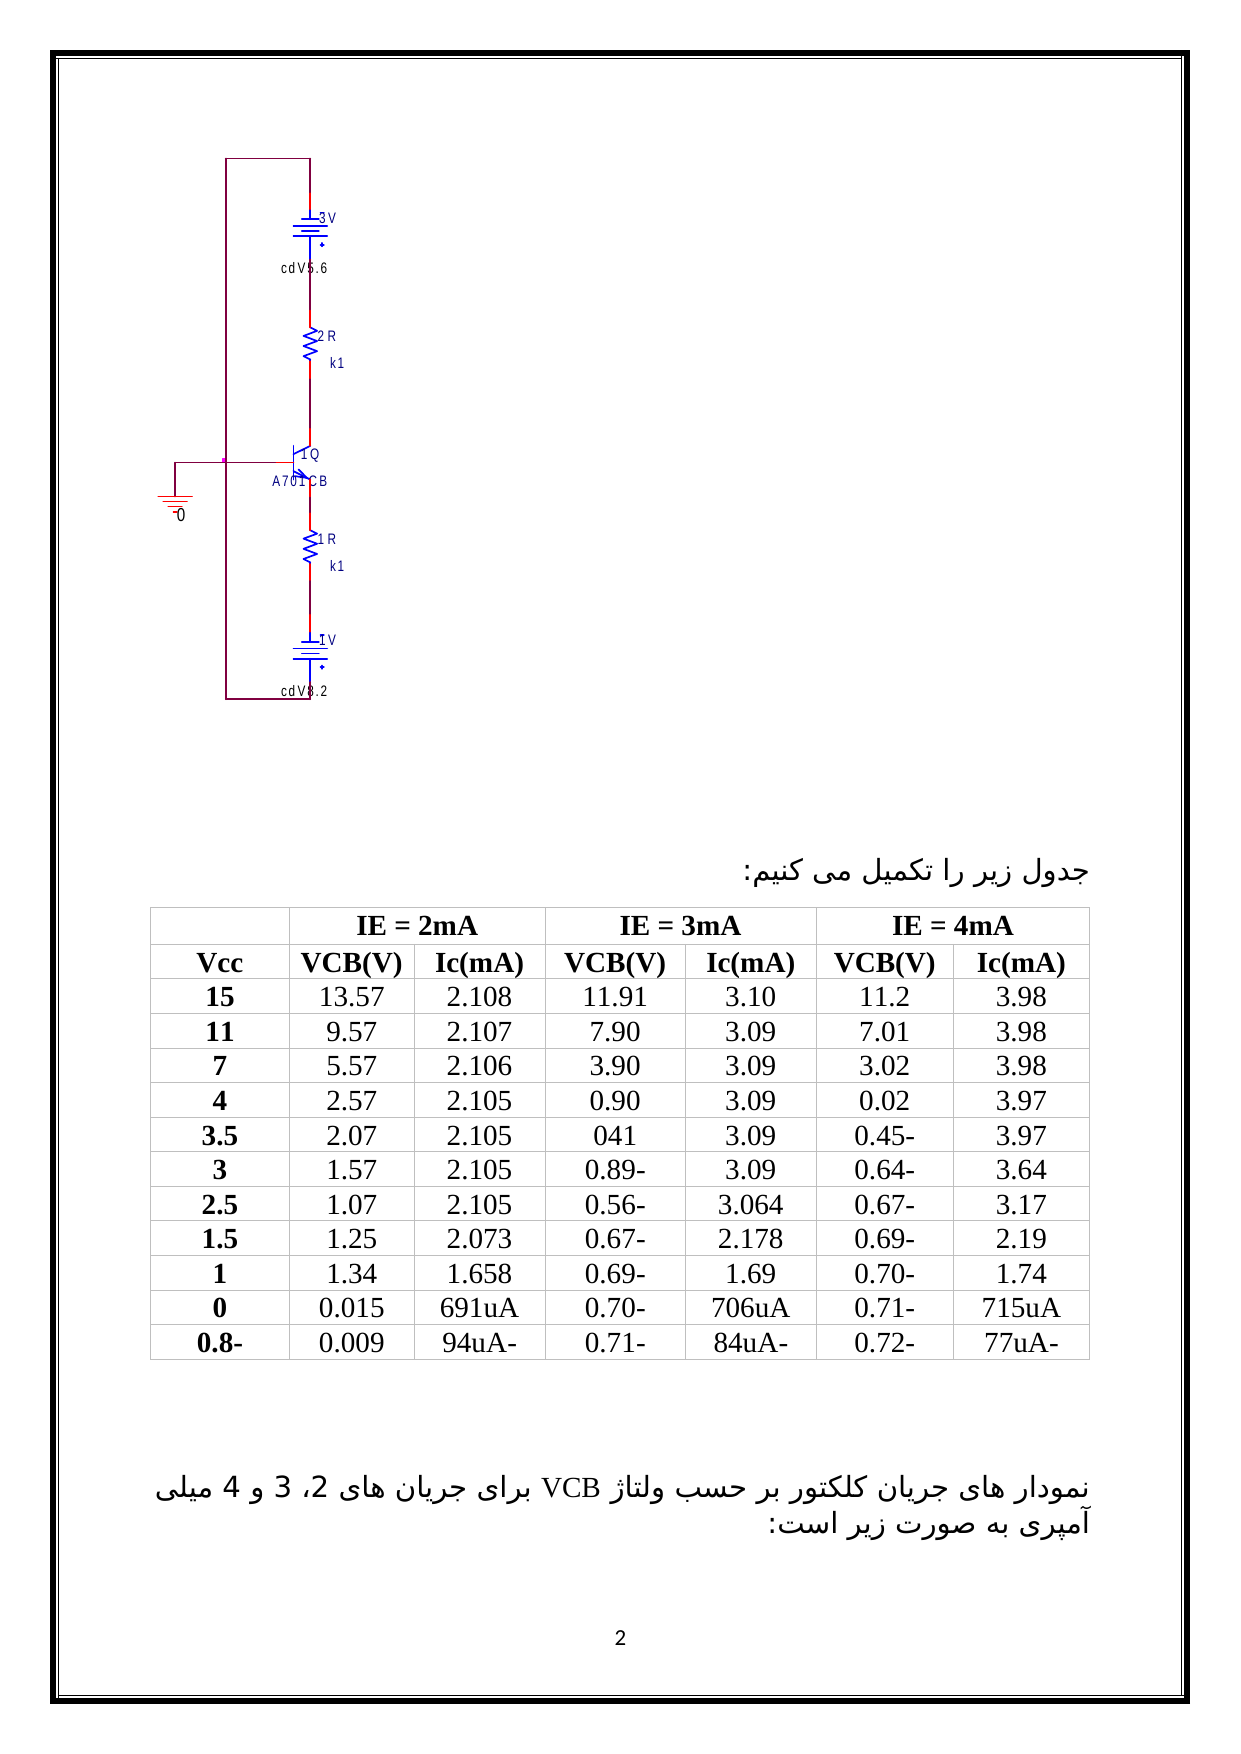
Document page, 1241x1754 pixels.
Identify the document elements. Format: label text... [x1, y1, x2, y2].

table_cell 5.57 [290, 1049, 414, 1082]
table_cell 2.107 [415, 1014, 545, 1047]
table_cell 3 [151, 1152, 289, 1186]
text نمودار های جریان کلکتور بر حسب ولتاژ VCB برای جریان های 2، 3 و 4 میلی آمپری به صورت زیر است: [150, 1470, 1090, 1541]
table_cell 2.106 [415, 1049, 545, 1082]
table_cell 4 [151, 1083, 289, 1117]
table_cell 7.01 [817, 1014, 953, 1047]
table_cell Vcc [151, 945, 289, 978]
table_header [151, 908, 289, 944]
table_cell 2.57 [290, 1083, 414, 1117]
table_cell 1 [151, 1256, 289, 1289]
table_cell Ic(mA) [415, 945, 545, 978]
table_cell 2.105 [415, 1152, 545, 1186]
table_cell 1.69 [686, 1256, 816, 1289]
table_cell 706uA [686, 1291, 816, 1324]
table_cell -0.71 [546, 1325, 685, 1359]
table_cell 691uA [415, 1291, 545, 1324]
table_cell -0.67 [817, 1187, 953, 1220]
table_cell 1.74 [954, 1256, 1089, 1289]
table_cell 2.105 [415, 1187, 545, 1220]
table_cell -0.8 [151, 1325, 289, 1359]
table_cell -0.69 [817, 1221, 953, 1255]
table_cell -0.64 [817, 1152, 953, 1186]
table_cell 0 [151, 1291, 289, 1324]
table_cell 3.98 [954, 1014, 1089, 1047]
table_cell 3.5 [151, 1118, 289, 1151]
table_cell 7.90 [546, 1014, 685, 1047]
table_cell 3.97 [954, 1083, 1089, 1117]
table_cell -0.56 [546, 1187, 685, 1220]
table_cell 3.09 [686, 1152, 816, 1186]
table_cell 11 [151, 1014, 289, 1047]
table_cell 2.5 [151, 1187, 289, 1220]
table_cell 3.10 [686, 979, 816, 1013]
table_cell 2.178 [686, 1221, 816, 1255]
table_cell 7 [151, 1049, 289, 1082]
table_cell 3.98 [954, 979, 1089, 1013]
table_cell 3.64 [954, 1152, 1089, 1186]
table_cell 2.07 [290, 1118, 414, 1151]
table_cell -0.89 [546, 1152, 685, 1186]
table_cell Ic(mA) [954, 945, 1089, 978]
table_cell 0.015 [290, 1291, 414, 1324]
table_cell 1.25 [290, 1221, 414, 1255]
table_cell 1.658 [415, 1256, 545, 1289]
table_header IE = 4mA [817, 908, 1089, 944]
table_cell 13.57 [290, 979, 414, 1013]
table_cell 3.17 [954, 1187, 1089, 1220]
table_cell 3.09 [686, 1014, 816, 1047]
table_cell 1.5 [151, 1221, 289, 1255]
table_cell -0.71 [817, 1291, 953, 1324]
table_cell VCB(V) [546, 945, 685, 978]
table_cell 0.009 [290, 1325, 414, 1359]
table_cell -0.70 [546, 1291, 685, 1324]
table_cell 2.108 [415, 979, 545, 1013]
table_cell 2.073 [415, 1221, 545, 1255]
table_header IE = 2mA [290, 908, 545, 944]
table_cell 0.90 [546, 1083, 685, 1117]
table_cell 3.09 [686, 1049, 816, 1082]
table_cell -0.70 [817, 1256, 953, 1289]
table_cell 3.98 [954, 1049, 1089, 1082]
table_cell 3.09 [686, 1083, 816, 1117]
table_cell 11.2 [817, 979, 953, 1013]
table_cell Ic(mA) [686, 945, 816, 978]
table_cell -0.69 [546, 1256, 685, 1289]
table_cell -84uA [686, 1325, 816, 1359]
table_cell -0.72 [817, 1325, 953, 1359]
table_cell 2.105 [415, 1118, 545, 1151]
table_cell 2.105 [415, 1083, 545, 1117]
table_cell 3.064 [686, 1187, 816, 1220]
table_cell -94uA [415, 1325, 545, 1359]
table_cell 2.19 [954, 1221, 1089, 1255]
table_cell 1.07 [290, 1187, 414, 1220]
table_cell 3.90 [546, 1049, 685, 1082]
table_cell 11.91 [546, 979, 685, 1013]
table_cell -77uA [954, 1325, 1089, 1359]
table_header IE = 3mA [546, 908, 816, 944]
table_cell 9.57 [290, 1014, 414, 1047]
table_cell 041 [546, 1118, 685, 1151]
table_cell -0.45 [817, 1118, 953, 1151]
table_cell 3.97 [954, 1118, 1089, 1151]
table_cell 715uA [954, 1291, 1089, 1324]
table_cell VCB(V) [290, 945, 414, 978]
table_cell 3.02 [817, 1049, 953, 1082]
table_cell 1.57 [290, 1152, 414, 1186]
table_cell VCB(V) [817, 945, 953, 978]
text جدول زیر را تکمیل می کنیم: [150, 854, 1090, 888]
table_cell 3.09 [686, 1118, 816, 1151]
table_cell 1.34 [290, 1256, 414, 1289]
table_cell 15 [151, 979, 289, 1013]
table_cell 0.02 [817, 1083, 953, 1117]
table_cell -0.67 [546, 1221, 685, 1255]
